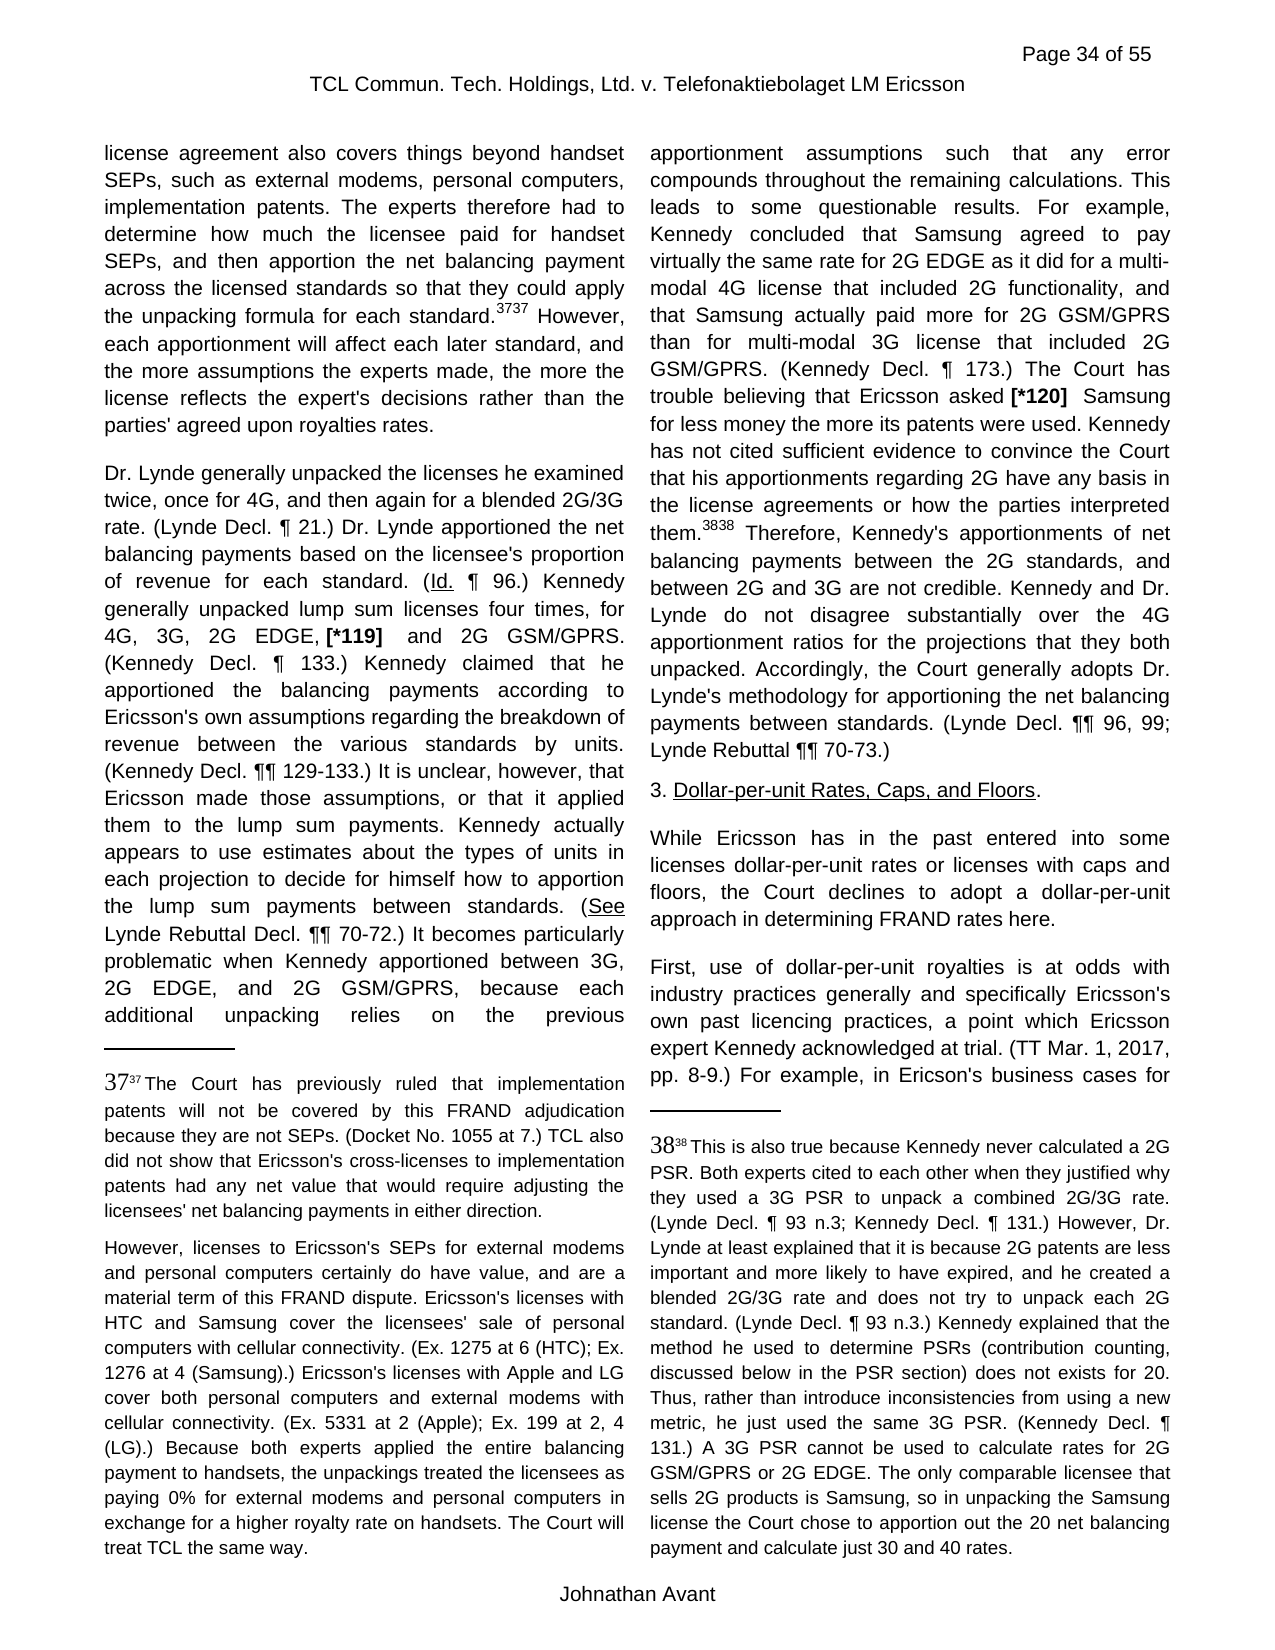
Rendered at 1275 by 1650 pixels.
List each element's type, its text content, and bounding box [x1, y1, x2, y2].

text Dr. Lynde generally unpacked the licenses he examined twice, once for 4G, and then again for a blended 2G/3G rate. (Lynde Decl. ¶ 21.) Dr. Lynde apportioned the net balancing payments based on the licensee's proportion of revenue for each standard. (Id. ¶ 96.) Kennedy generally unpacked lump sum licenses four times, for 4G, 3G, 2G EDGE, [*119] and 2G GSM/GPRS. (Kennedy Decl. ¶ 133.) Kennedy claimed that he apportioned the balancing payments according to Ericsson's own assumptions regarding the breakdown of revenue between the various standards by units. (Kennedy Decl. ¶¶ 129-133.) It is unclear, however, that Ericsson made those assumptions, or that it applied them to the lump sum payments. Kennedy actually appears to use estimates about the types of units in each projection to decide for himself how to apportion the lump sum payments between standards. (See Lynde Rebuttal Decl. ¶¶ 70-72.) It becomes particularly problematic when Kennedy apportioned between 3G, 2G EDGE, and 2G GSM/GPRS, because each additional unpacking relies on the previous apportionment assumptions such that any error compounds throughout the remaining calculations. This leads to some questionable results. For example, Kennedy concluded that Samsung agreed to pay virtually the same rate for 2G EDGE as it did for a multi-modal 4G license that included 2G functionality, and that Samsung actually paid more for 2G GSM/GPRS than for multi-modal 3G license that included 2G GSM/GPRS. (Kennedy Decl. ¶ 173.) The Court has trouble believing that Ericsson asked [*120] Samsung for less money the more its patents were used. Kennedy has not cited sufficient evidence to convince the Court that his apportionments regarding 2G have any basis in the license agreements or how the parties interpreted them.38 Therefore, Kennedy's apportionments of net balancing payments between the 2G standards, and between 2G and 3G are not credible. Kennedy and Dr. Lynde do not disagree substantially over the 4G apportionment ratios for the projections that they both unpacked. Accordingly, the Court generally adopts Dr. Lynde's methodology for apportioning the net balancing payments between standards. (Lynde Decl. ¶¶ 96, 99; Lynde Rebuttal ¶¶ 70-73.) [650, 137, 1171, 762]
text Dr. Lynde generally unpacked the licenses he examined twice, once for 4G, and then again for a blended 2G/3G rate. (Lynde Decl. ¶ 21.) Dr. Lynde apportioned the net balancing payments based on the licensee's proportion of revenue for each standard. (Id. ¶ 96.) Kennedy generally unpacked lump sum licenses four times, for 4G, 3G, 2G EDGE, [*119] and 2G GSM/GPRS. (Kennedy Decl. ¶ 133.) Kennedy claimed that he apportioned the balancing payments according to Ericsson's own assumptions regarding the breakdown of revenue between the various standards by units. (Kennedy Decl. ¶¶ 129-133.) It is unclear, however, that Ericsson made those assumptions, or that it applied them to the lump sum payments. Kennedy actually appears to use estimates about the types of units in each projection to decide for himself how to apportion the lump sum payments between standards. (See Lynde Rebuttal Decl. ¶¶ 70-72.) It becomes particularly problematic when Kennedy apportioned between 3G, 2G EDGE, and 2G GSM/GPRS, because each additional unpacking relies on the previous apportionment assumptions such that any error compounds throughout the remaining calculations. This leads to some questionable results. For example, Kennedy concluded that Samsung agreed to pay virtually the same rate for 2G EDGE as it did for a multi-modal 4G license that included 2G functionality, and that Samsung actually paid more for 2G GSM/GPRS than for multi-modal 3G license that included 2G GSM/GPRS. (Kennedy Decl. ¶ 173.) The Court has trouble believing that Ericsson asked [*120] Samsung for less money the more its patents were used. Kennedy has not cited sufficient evidence to convince the Court that his apportionments regarding 2G have any basis in the license agreements or how the parties interpreted them.38 Therefore, Kennedy's apportionments of net balancing payments between the 2G standards, and between 2G and 3G are not credible. Kennedy and Dr. Lynde do not disagree substantially over the 4G apportionment ratios for the projections that they both unpacked. Accordingly, the Court generally adopts Dr. Lynde's methodology for apportioning the net balancing payments between standards. (Lynde Decl. ¶¶ 96, 99; Lynde Rebuttal ¶¶ 70-73.) [104, 458, 625, 1027]
text First, use of dollar-per-unit royalties is at odds with industry practices generally and specifically Ericsson's own past licencing practices, a point which Ericsson expert Kennedy acknowledged at trial. (TT Mar. 1, 2017, pp. 8-9.) For example, in Ericson's business cases for Samsung, LG, [*121] and HTC, Ericsson used running royalties, as did the actual licenses for Coolpad, Karbonn, Doro, Sharp, Huawei, ZTE, and LG. (TT (Sealed) Mar. 1, 2017, pp. 5-7, 10.) [650, 952, 1171, 1087]
text 3. Dollar-per-unit Rates, Caps, and Floors. [650, 774, 1171, 802]
text While Ericsson has in the past entered into some licenses dollar-per-unit rates or licenses with caps and floors, the Court declines to adopt a dollar-per-unit approach in determining FRAND rates here. [650, 822, 1171, 931]
